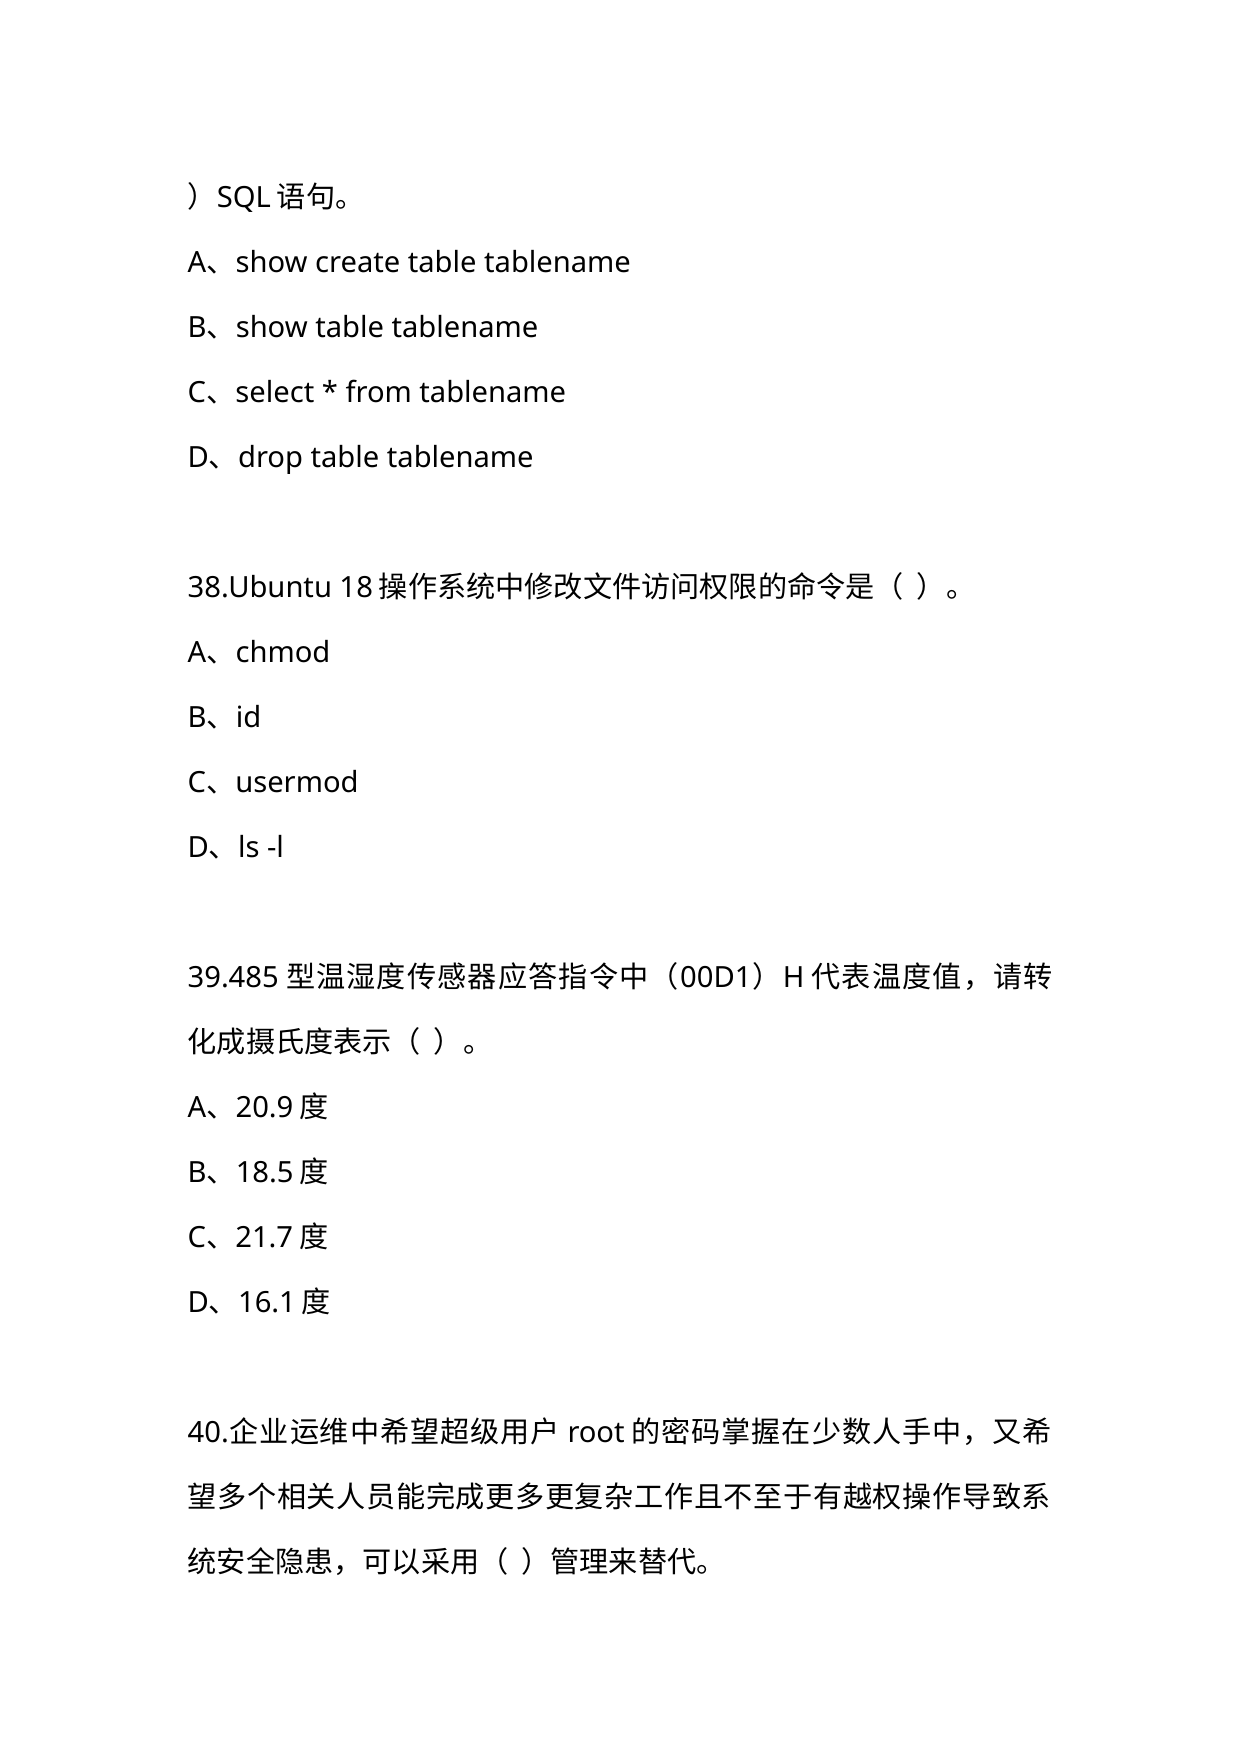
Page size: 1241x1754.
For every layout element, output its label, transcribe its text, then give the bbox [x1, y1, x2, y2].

list 39.485型温湿度传感器应答指令中（00D1）H代表温度值，请转化成摄氏度表示（ ）。 A、20.9度 [187, 942, 1053, 1137]
list 38.Ubuntu 18操作系统中修改文件访问权限的命令是（ ）。 A、chmod B、id C、usermod D、ls -l [187, 552, 1053, 877]
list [187, 1397, 1053, 1592]
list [187, 162, 1053, 487]
list C、21.7度 D、16.1度 [187, 1202, 1053, 1332]
list B、18.5度 [187, 1137, 1053, 1202]
